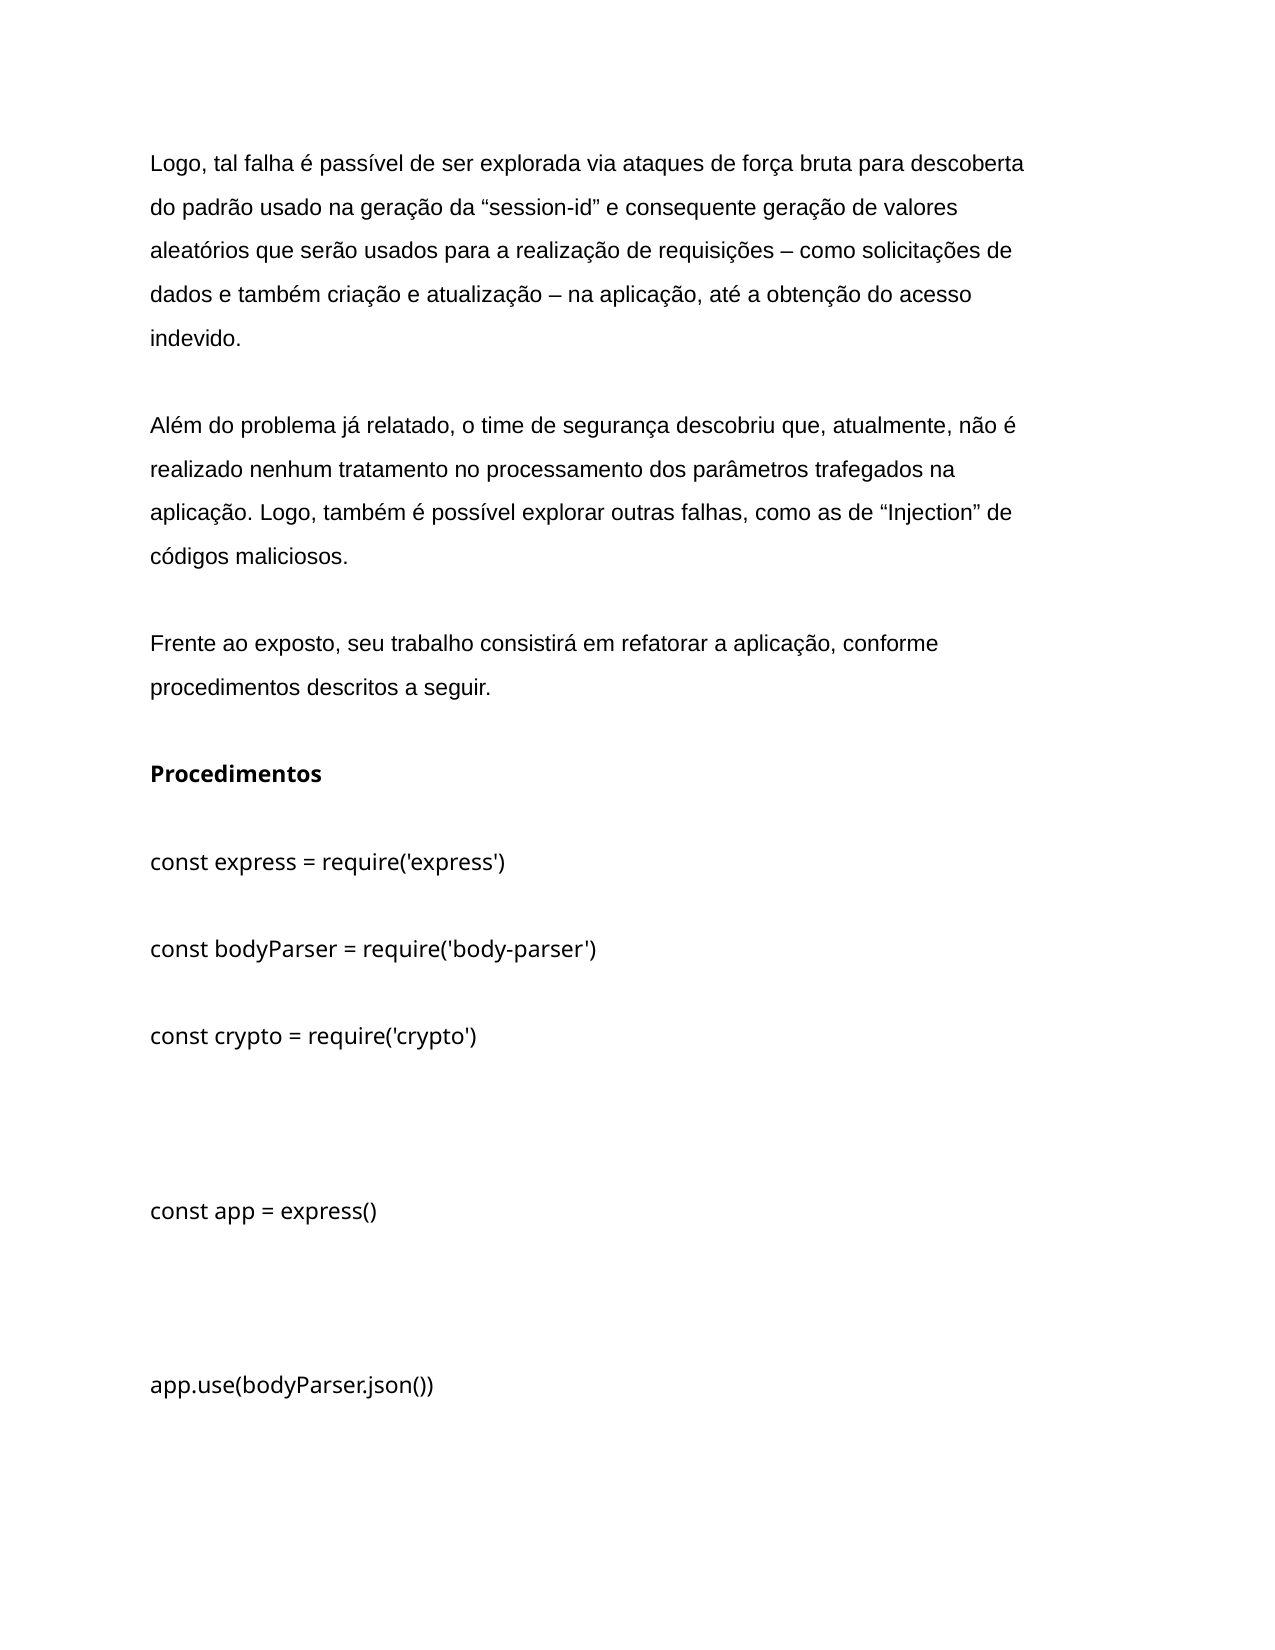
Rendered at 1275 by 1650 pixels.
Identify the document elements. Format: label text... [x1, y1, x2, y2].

text const crypto = require('crypto') [150, 1023, 1125, 1050]
text Logo, tal falha é passível de ser explorada via ataques de força bruta para descoberta [150, 150, 1125, 177]
text const bodyParser = require('body-parser') [150, 936, 1125, 963]
text aplicação. Logo, também é possível explorar outras falhas, como as de “Injection” de [150, 499, 1125, 526]
text app.use(bodyParser.json()) [150, 1372, 1125, 1399]
text dados e também criação e atualização – na aplicação, até a obtenção do acesso [150, 281, 1125, 308]
text indevido. [150, 324, 1125, 352]
text Frente ao exposto, seu trabalho consistirá em refatorar a aplicação, conforme [150, 630, 1125, 657]
text Além do problema já relatado, o time de segurança descobriu que, atualmente, não é [150, 412, 1125, 439]
text const express = require('express') [150, 848, 1125, 875]
text realizado nenhum tratamento no processamento dos parâmetros trafegados na [150, 456, 1125, 482]
text aleatórios que serão usados para a realização de requisições – como solicitações de [150, 237, 1125, 264]
text do padrão usado na geração da “session-id” e consequente geração de valores [150, 194, 1125, 221]
text const app = express() [150, 1197, 1125, 1224]
text Procedimentos [150, 761, 1125, 788]
text códigos maliciosos. [150, 543, 1125, 570]
text procedimentos descritos a seguir. [150, 674, 1125, 701]
